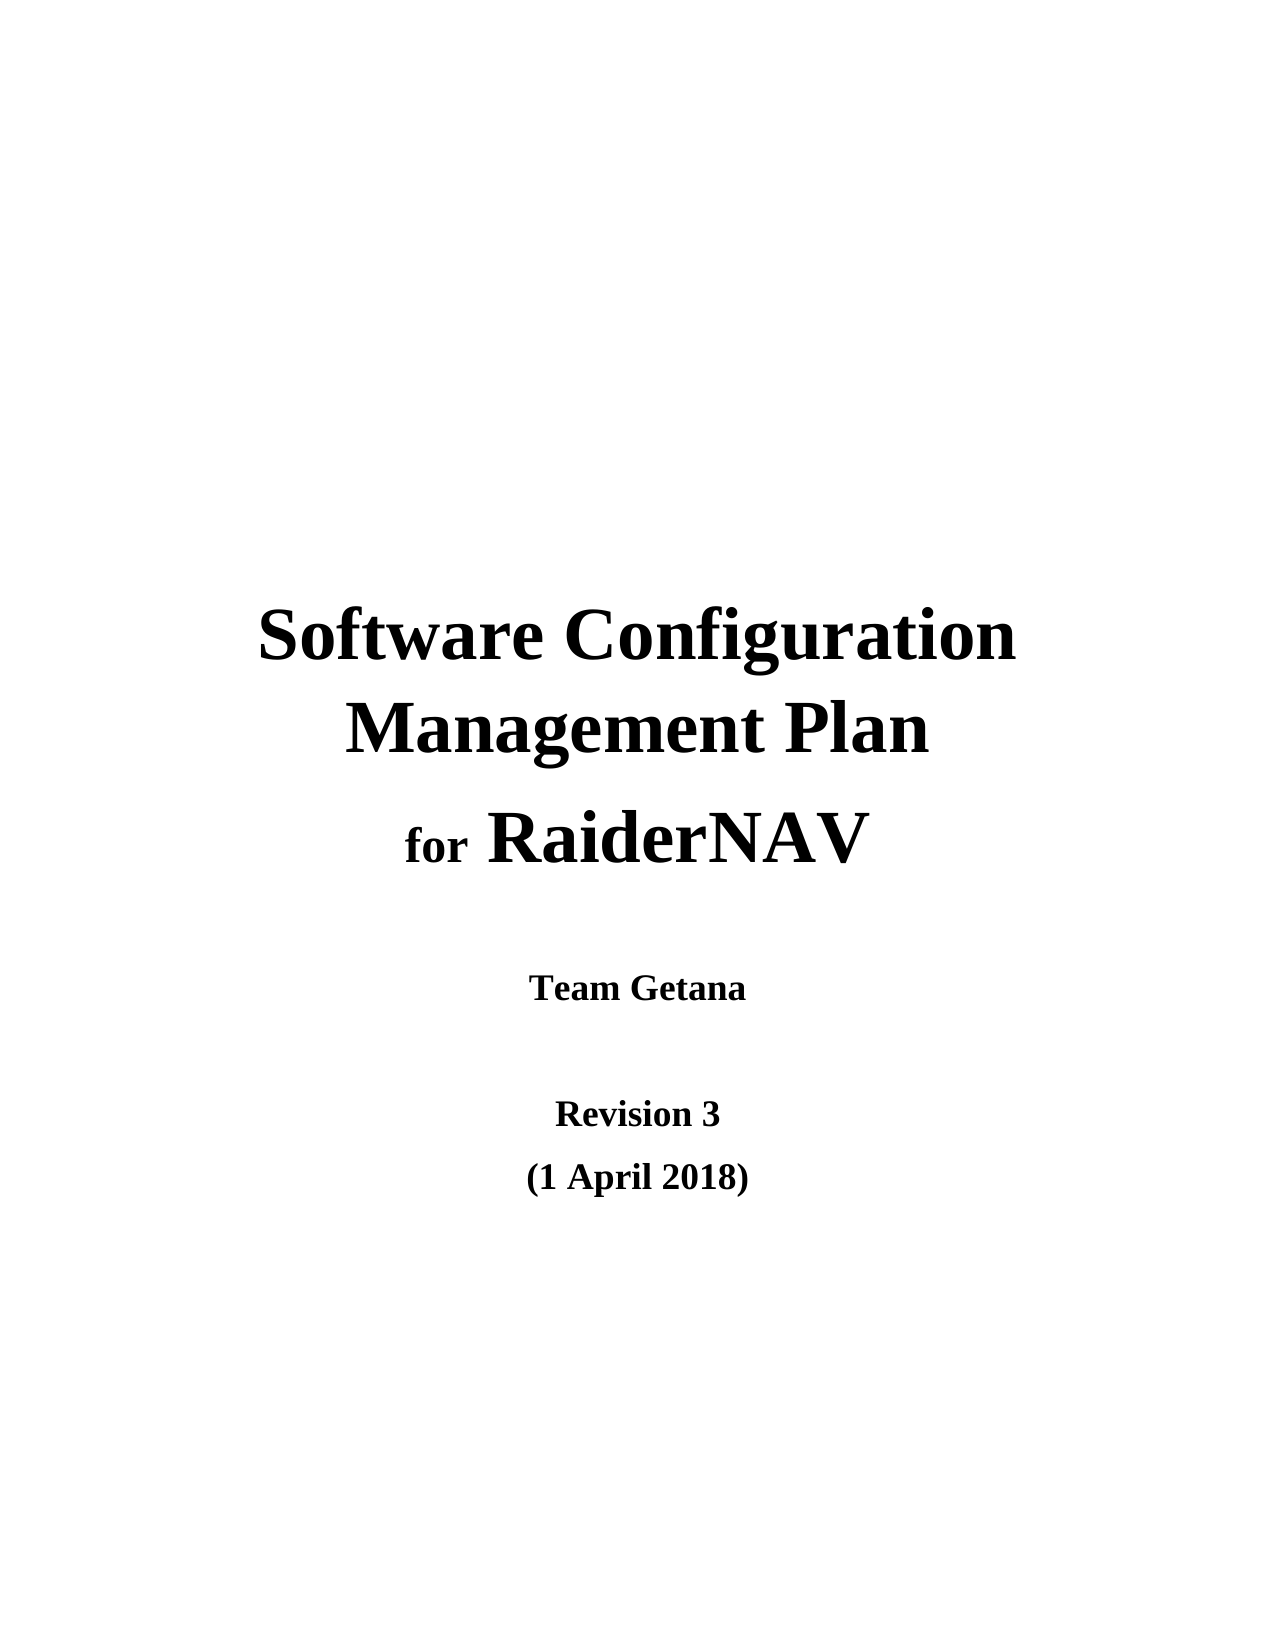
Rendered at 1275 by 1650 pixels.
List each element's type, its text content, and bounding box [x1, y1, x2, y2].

text for RaiderNAV [150, 792, 1125, 878]
text Software Configuration Management Plan [150, 589, 1125, 768]
text (1 April 2018) [150, 1155, 1125, 1198]
text Team Getana [150, 965, 1125, 1008]
text Revision 3 [150, 1092, 1125, 1135]
